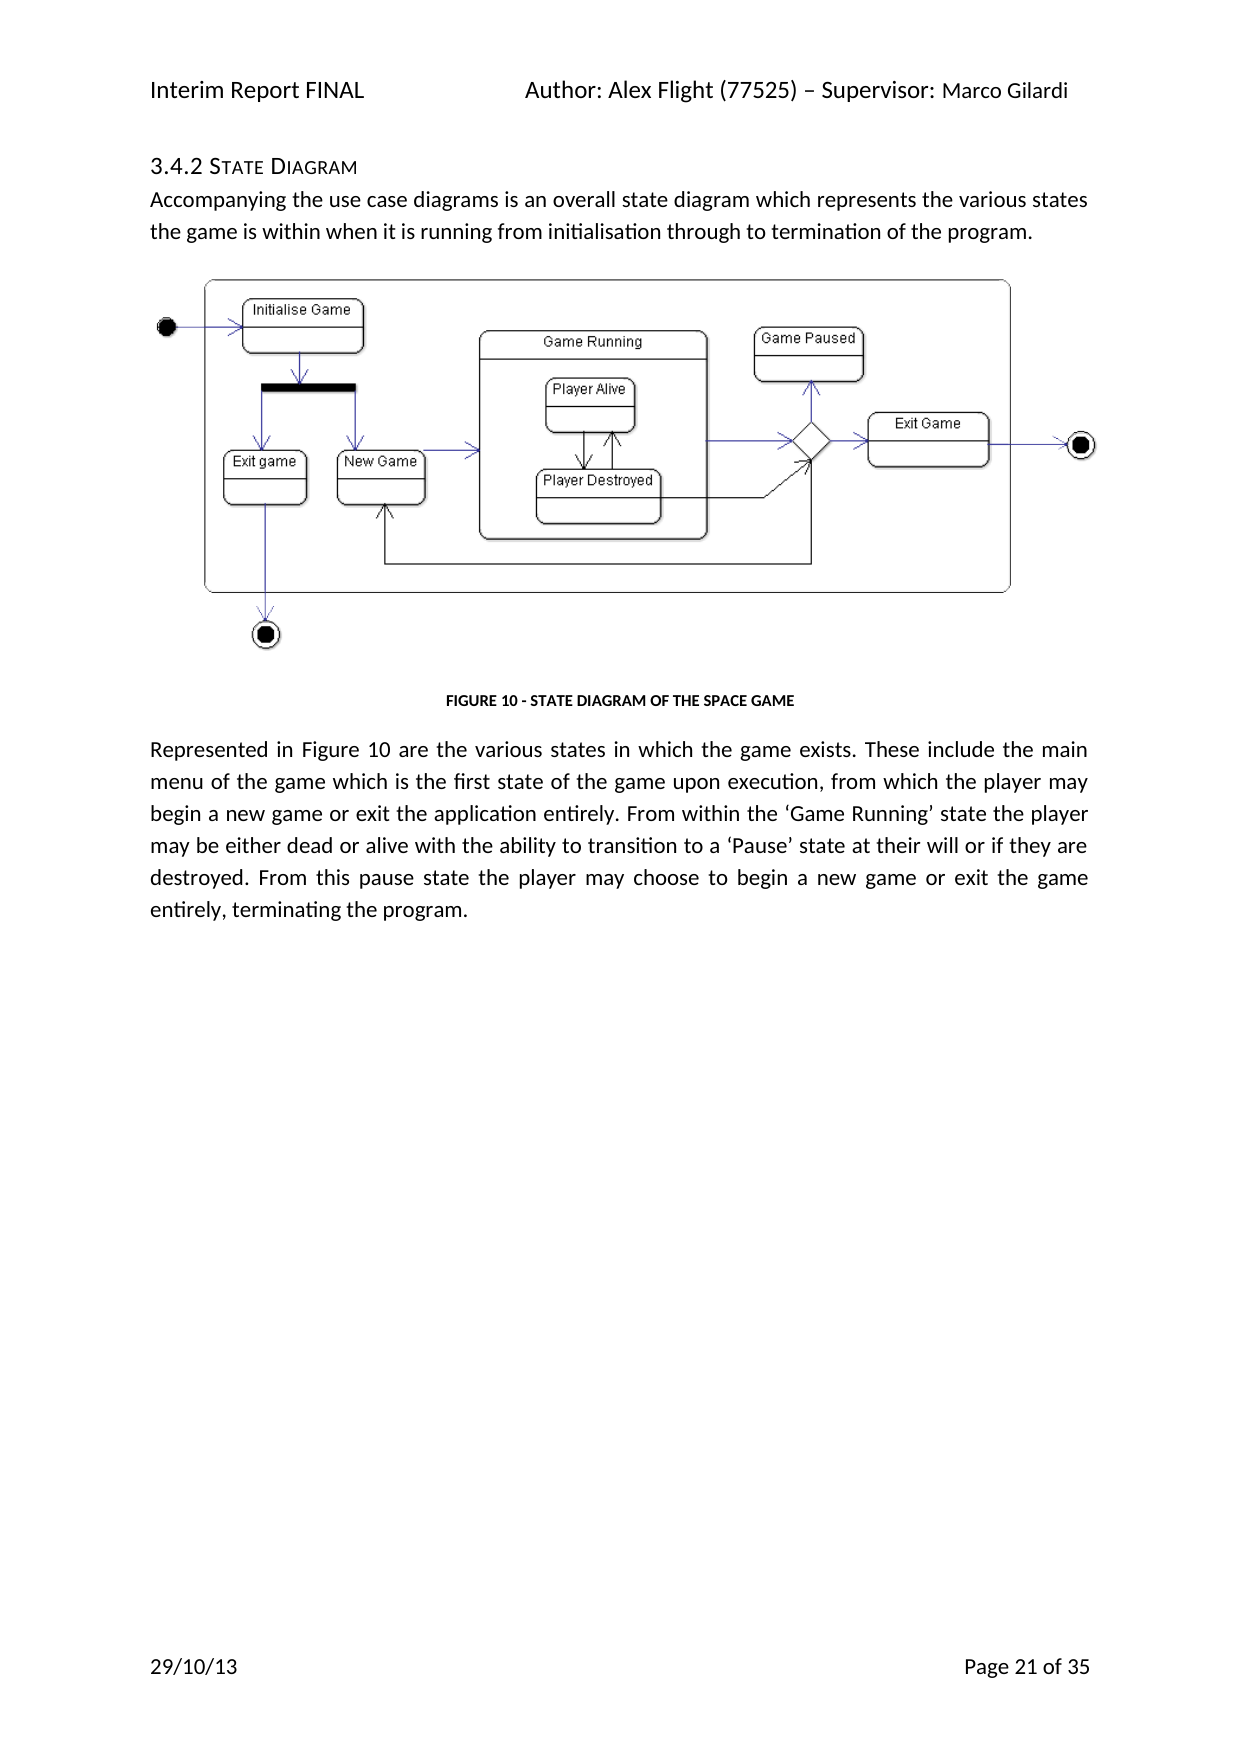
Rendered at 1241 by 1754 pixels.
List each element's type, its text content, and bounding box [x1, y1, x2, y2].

text Accompanying the use case diagrams is an overall state diagram which represents the various states the game is within when it is running from initialisation through to termination of the program. [150, 185, 1090, 245]
text Represented in Figure 10 are the various states in which the game exists. These include the main menu of the game which is the first state of the game upon execution, from which the player may begin a new game or exit the application entirely. From within the ‘Game Running’ state the player may be either dead or alive with the ability to transition to a ‘Pause’ state at their will or if they are destroyed. From this pause state the player may choose to begin a new game or exit the game entirely, terminating the program. [150, 735, 1090, 924]
picture [150, 270, 1112, 666]
subtitle 3.4.2 State Diagram [150, 150, 1090, 181]
